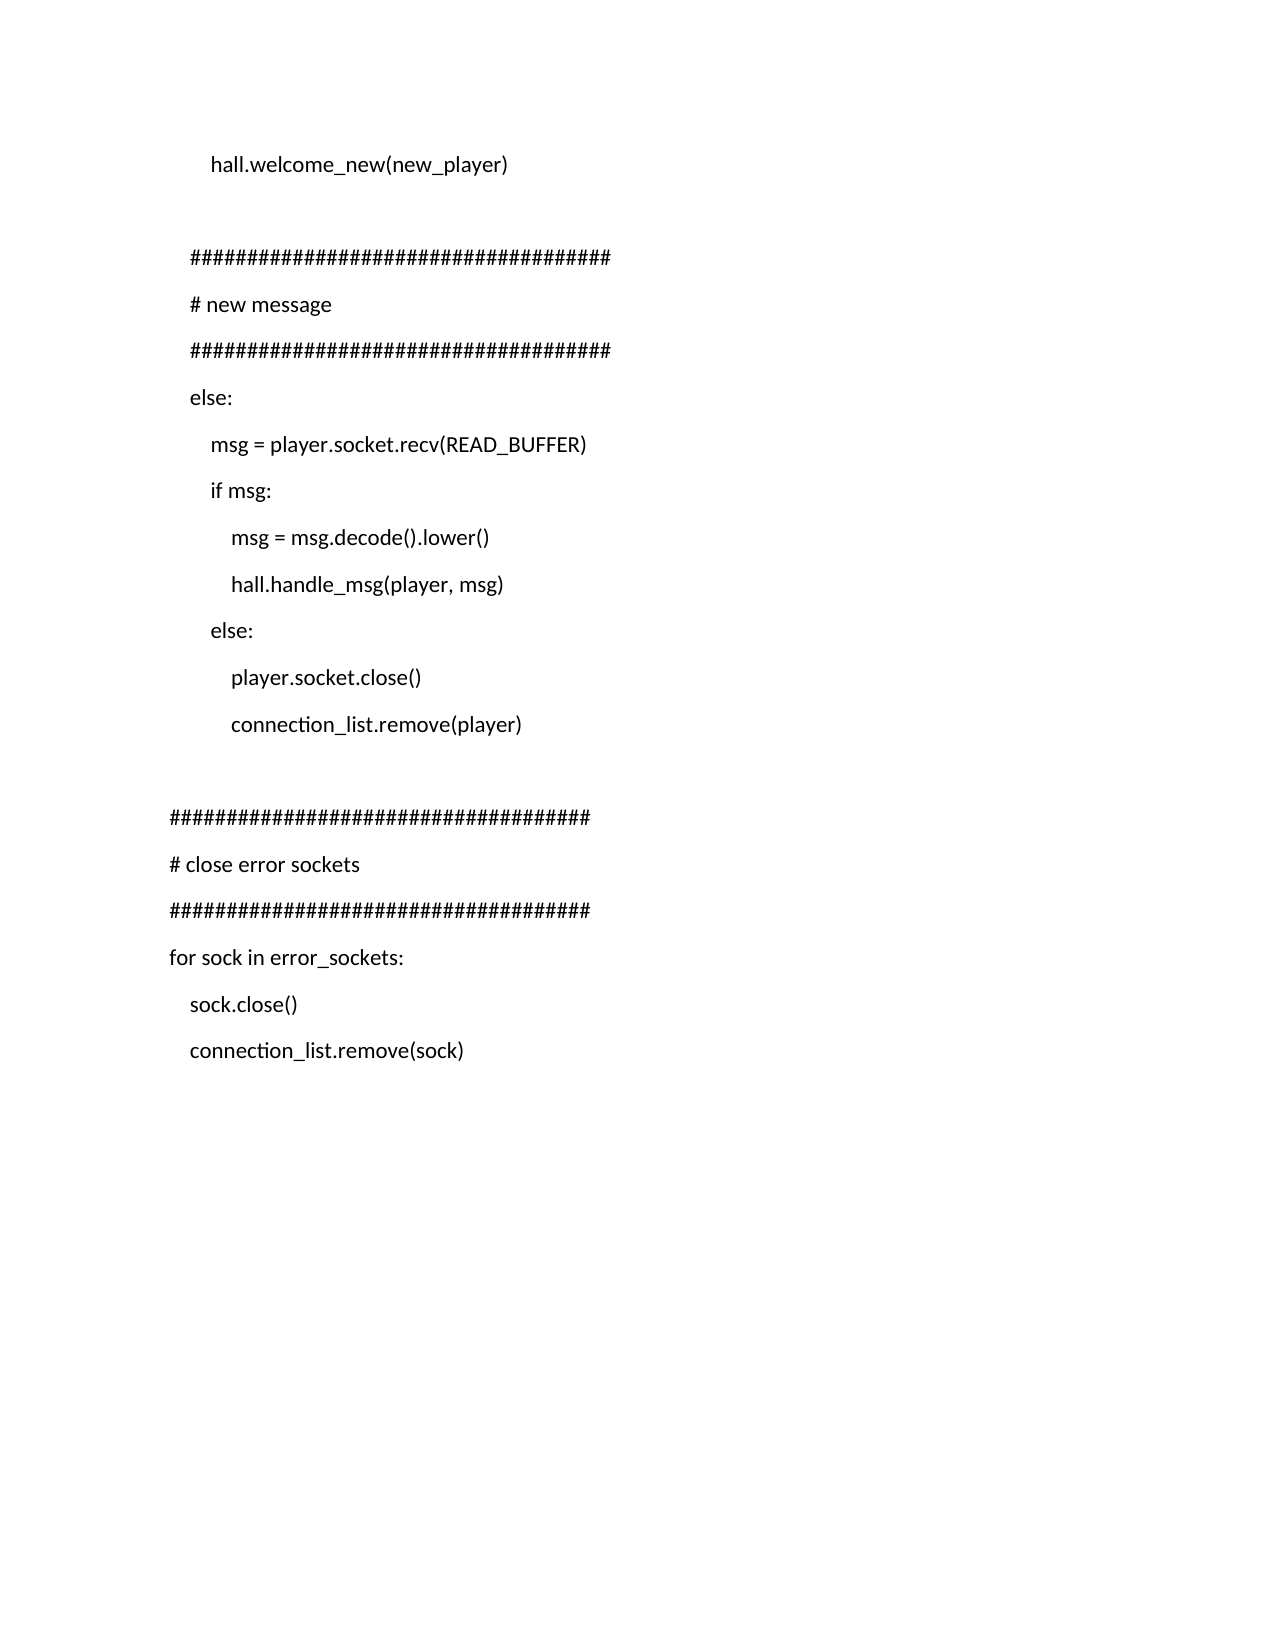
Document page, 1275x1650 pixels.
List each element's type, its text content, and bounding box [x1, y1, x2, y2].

text ##################################### [148, 243, 1130, 271]
text msg = msg.decode().lower() [148, 523, 1130, 551]
text sock.close() [148, 990, 1130, 1018]
text connection_list.remove(player) [148, 710, 1130, 738]
text ##################################### [148, 803, 1130, 831]
text else: [148, 617, 1130, 645]
text connection_list.remove(sock) [148, 1037, 1130, 1065]
text for sock in error_sockets: [148, 943, 1130, 971]
text hall.handle_msg(player, msg) [148, 570, 1130, 598]
text # close error sockets [148, 850, 1130, 878]
text msg = player.socket.recv(READ_BUFFER) [148, 430, 1130, 458]
text player.socket.close() [148, 663, 1130, 691]
text hall.welcome_new(new_player) [148, 150, 1130, 178]
text else: [148, 383, 1130, 411]
text # new message [148, 290, 1130, 318]
text ##################################### [148, 337, 1130, 365]
text ##################################### [148, 897, 1130, 925]
text if msg: [148, 477, 1130, 505]
